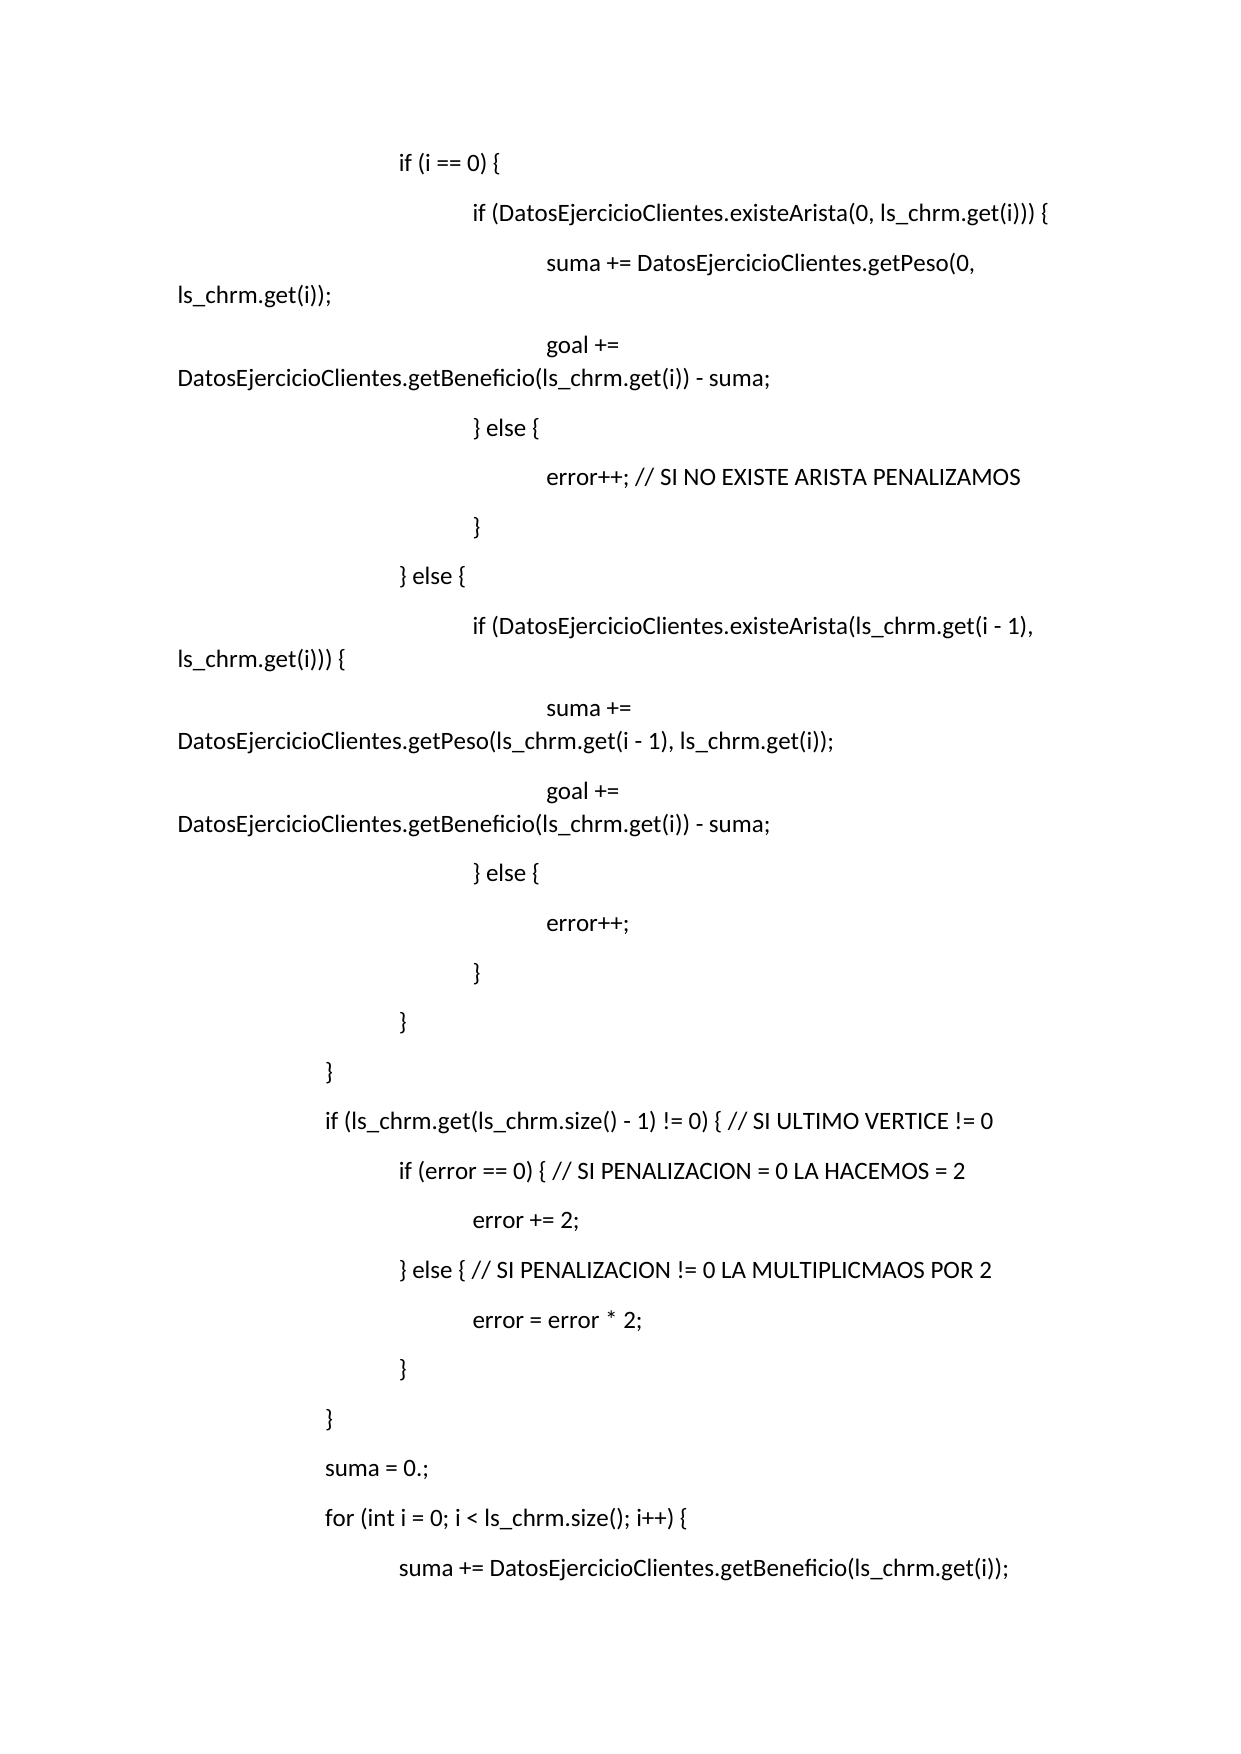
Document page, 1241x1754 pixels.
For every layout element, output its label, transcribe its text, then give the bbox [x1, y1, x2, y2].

text for (int i = 0; i < ls_chrm.size(); i++) { [177, 1502, 1063, 1533]
text goal += DatosEjercicioClientes.getBeneficio(ls_chrm.get(i)) - suma; [177, 329, 1063, 393]
text } [177, 1006, 1063, 1037]
text if (error == 0) { // SI PENALIZACION = 0 LA HACEMOS = 2 [177, 1155, 1063, 1186]
text } [177, 511, 1063, 541]
text error += 2; [177, 1205, 1063, 1235]
text error = error * 2; [177, 1304, 1063, 1334]
text if (DatosEjercicioClientes.existeArista(ls_chrm.get(i - 1), ls_chrm.get(i))) { [177, 610, 1063, 673]
text error++; [177, 907, 1063, 938]
text suma += DatosEjercicioClientes.getPeso(ls_chrm.get(i - 1), ls_chrm.get(i)); [177, 693, 1063, 756]
text } else { // SI PENALIZACION != 0 LA MULTIPLICMAOS POR 2 [177, 1254, 1063, 1285]
text } else { [177, 858, 1063, 888]
text suma = 0.; [177, 1453, 1063, 1483]
text goal += DatosEjercicioClientes.getBeneficio(ls_chrm.get(i)) - suma; [177, 775, 1063, 838]
text } [177, 957, 1063, 987]
text if (i == 0) { [177, 148, 1063, 178]
text suma += DatosEjercicioClientes.getPeso(0, ls_chrm.get(i)); [177, 247, 1063, 310]
text suma += DatosEjercicioClientes.getBeneficio(ls_chrm.get(i)); [177, 1552, 1063, 1582]
text if (ls_chrm.get(ls_chrm.size() - 1) != 0) { // SI ULTIMO VERTICE != 0 [177, 1106, 1063, 1136]
text } else { [177, 561, 1063, 591]
text error++; // SI NO EXISTE ARISTA PENALIZAMOS [177, 461, 1063, 492]
text } [177, 1056, 1063, 1086]
text } else { [177, 412, 1063, 442]
text } [177, 1403, 1063, 1433]
text } [177, 1353, 1063, 1384]
text if (DatosEjercicioClientes.existeArista(0, ls_chrm.get(i))) { [177, 197, 1063, 228]
